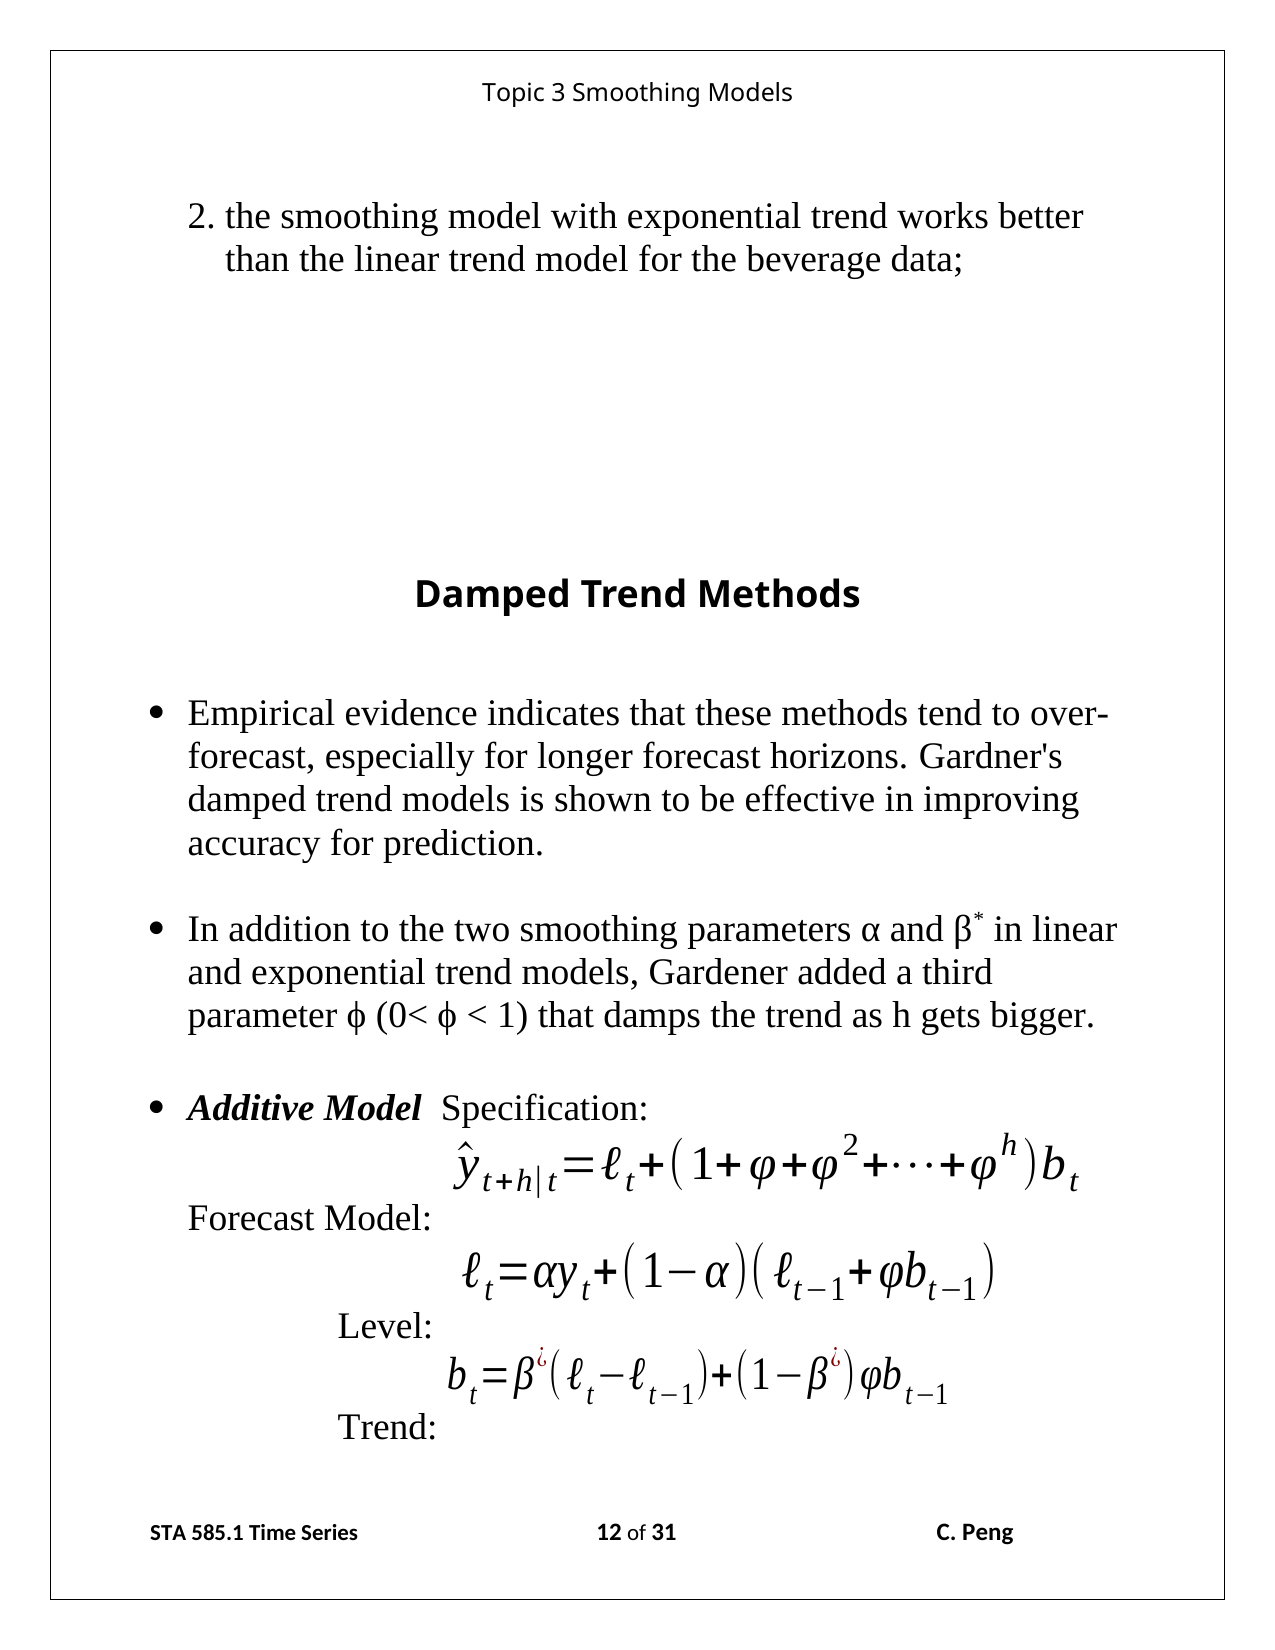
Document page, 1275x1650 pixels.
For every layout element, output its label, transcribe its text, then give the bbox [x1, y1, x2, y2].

list Trend: [187, 1346, 1125, 1447]
list In addition to the two smoothing parameters α and β* in linear and exponential trend models, Gardener added a third parameter ϕ (0< ϕ < 1) that damps the trend as h gets bigger. [150, 906, 1125, 1036]
list Level: [187, 1238, 1125, 1346]
list the smoothing model with exponential trend works better than the linear trend model for the beverage data; [187, 193, 1125, 279]
list Empirical evidence indicates that these methods tend to over-forecast, especially for longer forecast horizons. Gardner's damped trend models is shown to be effective in improving accuracy for prediction. [150, 691, 1125, 863]
subtitle Damped Trend Methods [150, 567, 1125, 618]
list Forecast Model: [187, 1128, 1125, 1238]
list Additive Model Specification: [150, 1085, 1125, 1128]
